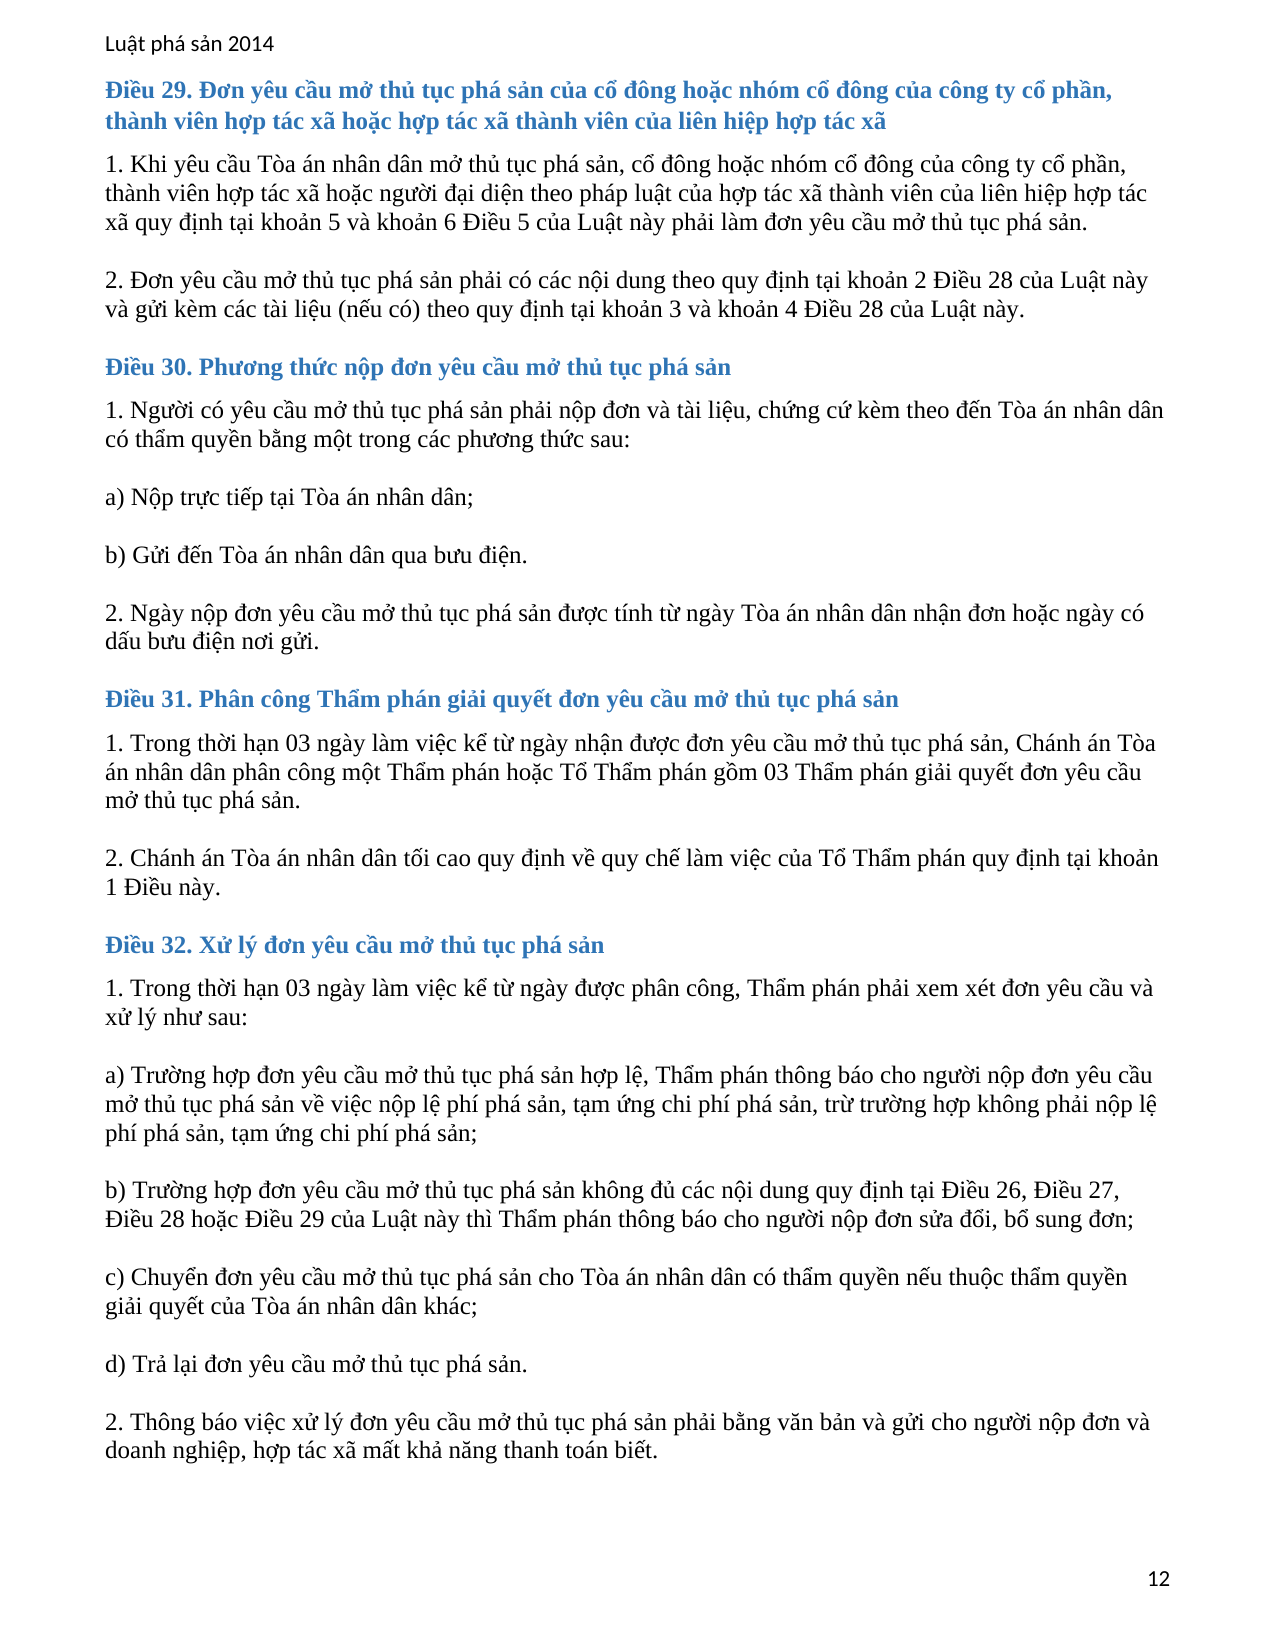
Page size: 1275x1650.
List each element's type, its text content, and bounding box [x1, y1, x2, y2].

text 2. Thông báo việc xử lý đơn yêu cầu mở thủ tục phá sản phải bằng văn bản và gửi cho người nộp đơn và doanh nghiệp, hợp tác xã mất khả năng thanh toán biết. [105, 1407, 1170, 1464]
text b) Trường hợp đơn yêu cầu mở thủ tục phá sản không đủ các nội dung quy định tại Điều 26, Điều 27, Điều 28 hoặc Điều 29 của Luật này thì Thẩm phán thông báo cho người nộp đơn sửa đổi, bổ sung đơn; [105, 1176, 1170, 1233]
text a) Nộp trực tiếp tại Tòa án nhân dân; [105, 482, 1170, 511]
text b) Gửi đến Tòa án nhân dân qua bưu điện. [105, 540, 1170, 568]
text 1. Trong thời hạn 03 ngày làm việc kể từ ngày nhận được đơn yêu cầu mở thủ tục phá sản, Chánh án Tòa án nhân dân phân công một Thẩm phán hoặc Tổ Thẩm phán gồm 03 Thẩm phán giải quyết đơn yêu cầu mở thủ tục phá sản. [105, 728, 1170, 814]
text 1. Trong thời hạn 03 ngày làm việc kể từ ngày được phân công, Thẩm phán phải xem xét đơn yêu cầu và xử lý như sau: [105, 973, 1170, 1031]
subtitle Điều 32. Xử lý đơn yêu cầu mở thủ tục phá sản [105, 930, 1170, 959]
text 2. Đơn yêu cầu mở thủ tục phá sản phải có các nội dung theo quy định tại khoản 2 Điều 28 của Luật này và gửi kèm các tài liệu (nếu có) theo quy định tại khoản 3 và khoản 4 Điều 28 của Luật này. [105, 265, 1170, 322]
subtitle Điều 31. Phân công Thẩm phán giải quyết đơn yêu cầu mở thủ tục phá sản [105, 684, 1170, 713]
text c) Chuyển đơn yêu cầu mở thủ tục phá sản cho Tòa án nhân dân có thẩm quyền nếu thuộc thẩm quyền giải quyết của Tòa án nhân dân khác; [105, 1262, 1170, 1320]
subtitle Điều 30. Phương thức nộp đơn yêu cầu mở thủ tục phá sản [105, 352, 1170, 380]
text 1. Người có yêu cầu mở thủ tục phá sản phải nộp đơn và tài liệu, chứng cứ kèm theo đến Tòa án nhân dân có thẩm quyền bằng một trong các phương thức sau: [105, 395, 1170, 453]
text 1. Khi yêu cầu Tòa án nhân dân mở thủ tục phá sản, cổ đông hoặc nhóm cổ đông của công ty cổ phần, thành viên hợp tác xã hoặc người đại diện theo pháp luật của hợp tác xã thành viên của liên hiệp hợp tác xã quy định tại khoản 5 và khoản 6 Điều 5 của Luật này phải làm đơn yêu cầu mở thủ tục phá sản. [105, 149, 1170, 236]
subtitle Điều 29. Đơn yêu cầu mở thủ tục phá sản của cổ đông hoặc nhóm cổ đông của công ty cổ phần, thành viên hợp tác xã hoặc hợp tác xã thành viên của liên hiệp hợp tác xã [105, 75, 1170, 135]
text 2. Chánh án Tòa án nhân dân tối cao quy định về quy chế làm việc của Tổ Thẩm phán quy định tại khoản 1 Điều này. [105, 843, 1170, 901]
text 2. Ngày nộp đơn yêu cầu mở thủ tục phá sản được tính từ ngày Tòa án nhân dân nhận đơn hoặc ngày có dấu bưu điện nơi gửi. [105, 598, 1170, 655]
text a) Trường hợp đơn yêu cầu mở thủ tục phá sản hợp lệ, Thẩm phán thông báo cho người nộp đơn yêu cầu mở thủ tục phá sản về việc nộp lệ phí phá sản, tạm ứng chi phí phá sản, trừ trường hợp không phải nộp lệ phí phá sản, tạm ứng chi phí phá sản; [105, 1060, 1170, 1146]
text d) Trả lại đơn yêu cầu mở thủ tục phá sản. [105, 1349, 1170, 1378]
